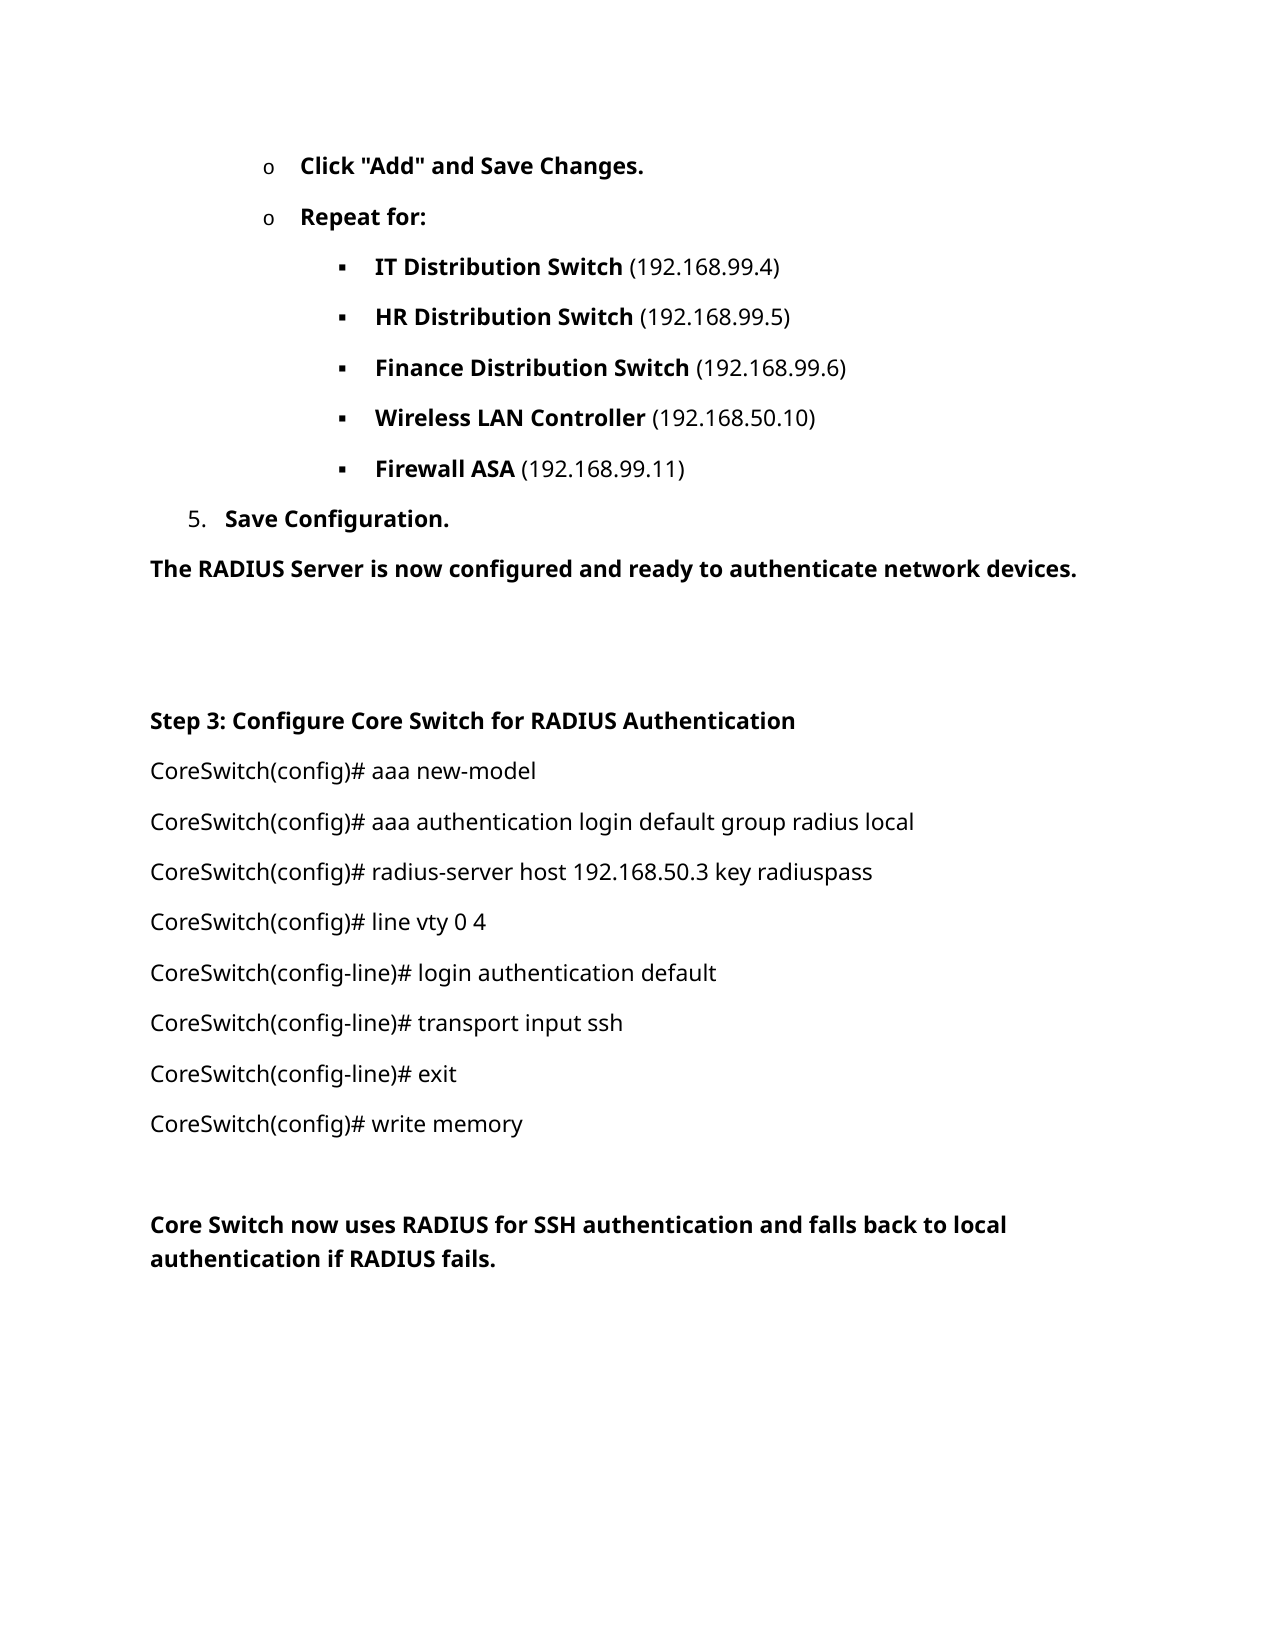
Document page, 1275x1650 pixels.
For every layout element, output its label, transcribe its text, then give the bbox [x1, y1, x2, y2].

text CoreSwitch(config-line)# login authentication default [150, 957, 1125, 988]
list Click "Add" and Save Changes. [262, 150, 1125, 181]
list HR Distribution Switch (192.168.99.5) [337, 301, 1125, 332]
text Core Switch now uses RADIUS for SSH authentication and falls back to local authentication if RADIUS fails. [150, 1209, 1125, 1274]
text The RADIUS Server is now configured and ready to authenticate network devices. [150, 553, 1125, 584]
text CoreSwitch(config-line)# exit [150, 1057, 1125, 1089]
list Finance Distribution Switch (192.168.99.6) [337, 352, 1125, 383]
list Save Configuration. [187, 503, 1125, 534]
list Repeat for: [262, 200, 1125, 232]
text CoreSwitch(config)# aaa new-model [150, 755, 1125, 786]
text CoreSwitch(config)# radius-server host 192.168.50.3 key radiuspass [150, 856, 1125, 887]
list IT Distribution Switch (192.168.99.4) [337, 251, 1125, 282]
text CoreSwitch(config-line)# transport input ssh [150, 1007, 1125, 1038]
list Wireless LAN Controller (192.168.50.10) [337, 402, 1125, 433]
text CoreSwitch(config)# line vty 0 4 [150, 906, 1125, 937]
text Step 3: Configure Core Switch for RADIUS Authentication [150, 704, 1125, 736]
text CoreSwitch(config)# write memory [150, 1108, 1125, 1139]
list Firewall ASA (192.168.99.11) [337, 452, 1125, 484]
text CoreSwitch(config)# aaa authentication login default group radius local [150, 805, 1125, 837]
